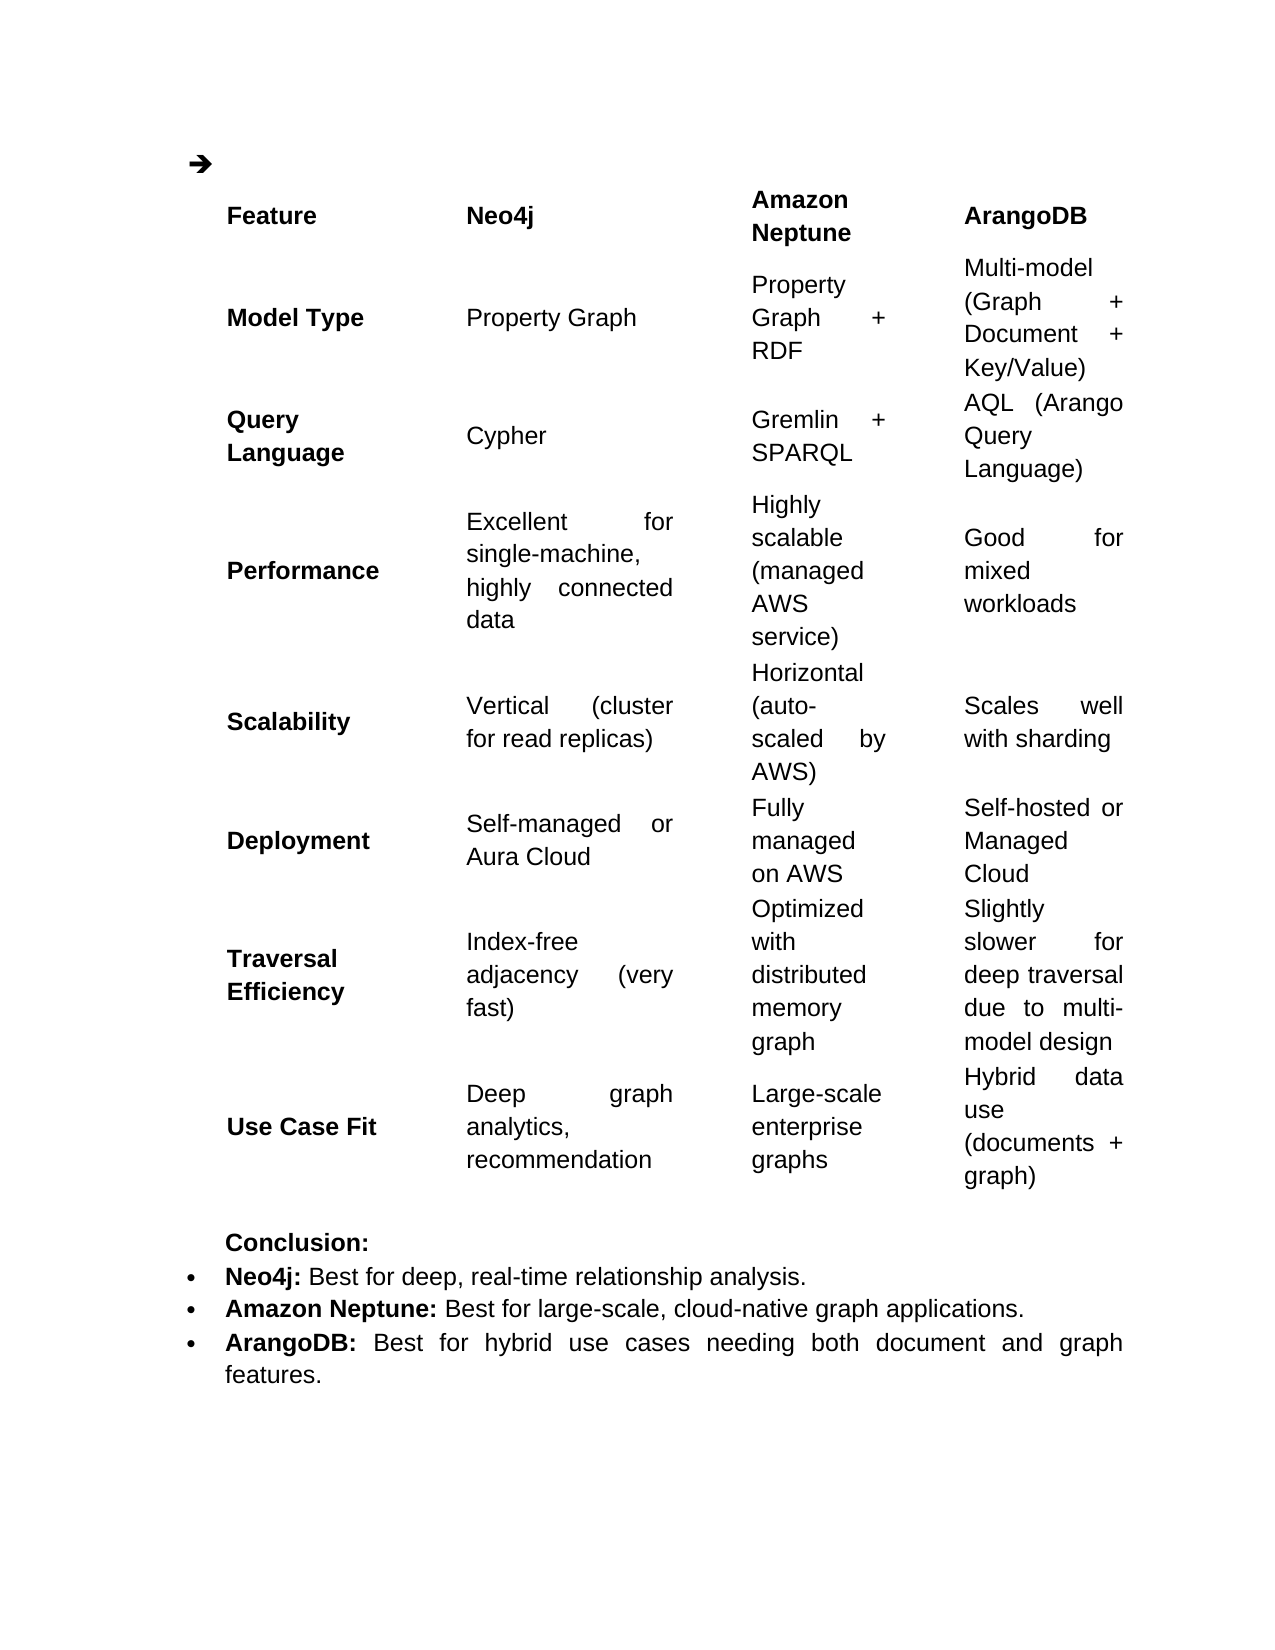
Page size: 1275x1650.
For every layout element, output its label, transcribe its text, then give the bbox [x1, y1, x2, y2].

table_header Neo4j [390, 183, 675, 252]
table_cell Scalability [150, 656, 389, 791]
table_cell Self-managed or Aura Cloud [390, 791, 675, 893]
table_cell Model Type [150, 252, 389, 387]
table_cell Multi-model (Graph + Document + Key/Value) [887, 252, 1125, 387]
list Conclusion: [225, 1228, 1125, 1257]
table_cell Property Graph + RDF [675, 252, 887, 387]
table_cell Query Language [150, 387, 389, 488]
table_cell Traversal Efficiency [150, 893, 389, 1061]
table_header ArangoDB [887, 183, 1125, 252]
table_cell Performance [150, 489, 389, 656]
table_cell Deep graph analytics, recommendation [390, 1061, 675, 1195]
table_cell Index-free adjacency (very fast) [390, 893, 675, 1061]
table_header Feature [150, 183, 389, 252]
table_cell Use Case Fit [150, 1061, 389, 1195]
table_cell Vertical (cluster for read replicas) [390, 656, 675, 791]
table_cell Large-scale enterprise graphs [675, 1061, 887, 1195]
table_cell Optimized with distributed memory graph [675, 893, 887, 1061]
list ArangoDB: Best for hybrid use cases needing both document and graph features. [187, 1327, 1125, 1389]
list Neo4j: Best for deep, real-time relationship analysis. [187, 1261, 1125, 1290]
table_cell AQL (Arango Query Language) [887, 387, 1125, 488]
table_cell Self-hosted or Managed Cloud [887, 791, 1125, 893]
table_cell Gremlin + SPARQL [675, 387, 887, 488]
list Amazon Neptune: Best for large-scale, cloud-native graph applications. [187, 1294, 1125, 1323]
table_cell Property Graph [390, 252, 675, 387]
table_cell Fully managed on AWS [675, 791, 887, 893]
table_cell Scales well with sharding [887, 656, 1125, 791]
table_cell Slightly slower for deep traversal due to multi-model design [887, 893, 1125, 1061]
table_cell Highly scalable (managed AWS service) [675, 489, 887, 656]
table_cell Hybrid data use (documents + graph) [887, 1061, 1125, 1195]
table_cell Horizontal (auto-scaled by AWS) [675, 656, 887, 791]
table_cell Good for mixed workloads [887, 489, 1125, 656]
table_cell Deployment [150, 791, 389, 893]
table_header Amazon Neptune [675, 183, 887, 252]
table_cell Cypher [390, 387, 675, 488]
table_cell Excellent for single-machine, highly connected data [390, 489, 675, 656]
